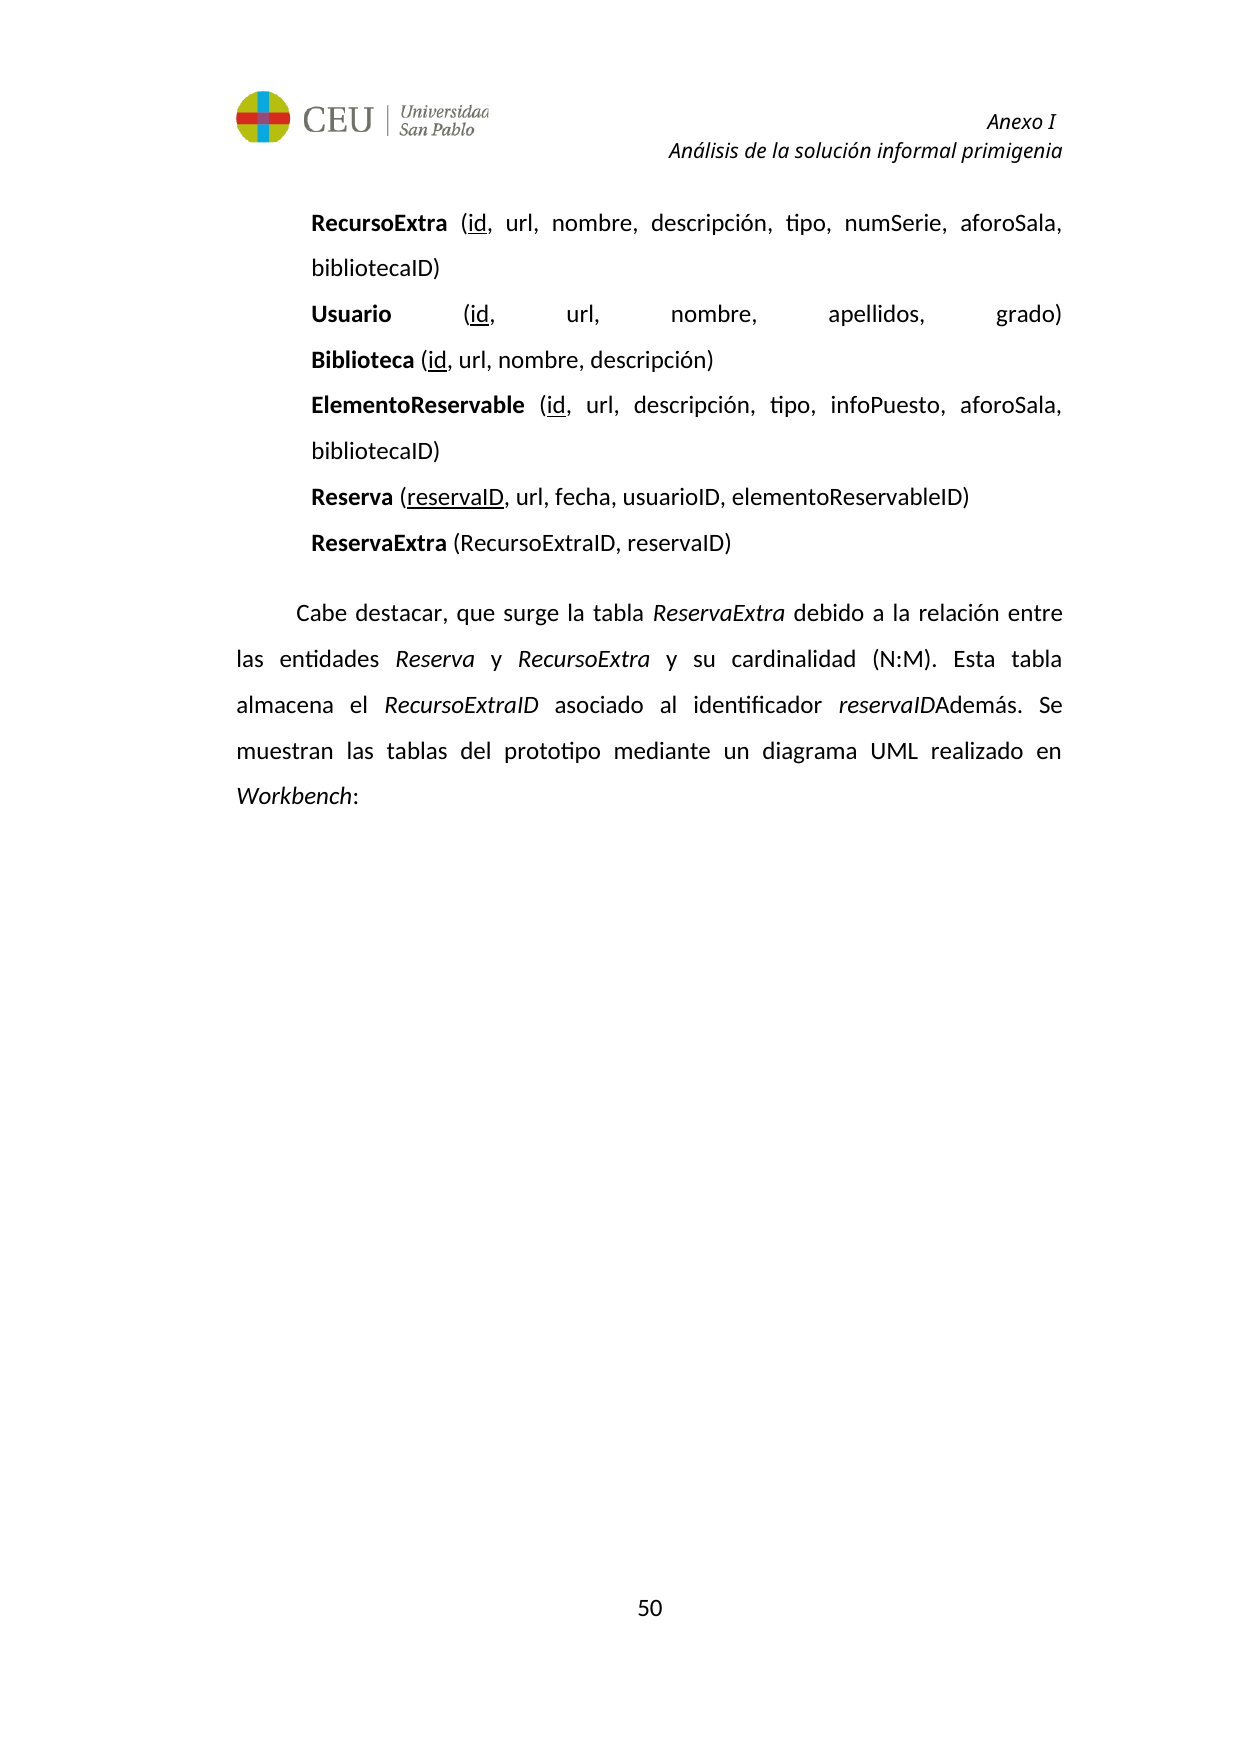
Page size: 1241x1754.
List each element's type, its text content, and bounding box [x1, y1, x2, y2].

list Reserva (reservaID, url, fecha, usuarioID, elementoReservableID) [311, 481, 1063, 512]
list ElementoReservable (id, url, descripción, tipo, infoPuesto, aforoSala, bibliotecaID) [311, 390, 1063, 466]
list RecursoExtra (id, url, nombre, descripción, tipo, numSerie, aforoSala, bibliotecaID) [311, 207, 1063, 283]
list ReservaExtra (RecursoExtraID, reservaID) [311, 527, 1063, 557]
text Cabe destacar, que surge la tabla ReservaExtra debido a la relación entre las entidades Reserva y RecursoExtra y su cardinalidad (N:M). Esta tabla almacena el RecursoExtraID asociado al identificador reservaIDAdemás. Se muestran las tablas del prototipo mediante un diagrama UML realizado en Workbench: [236, 598, 1063, 811]
picture [235, 89, 489, 143]
list Usuario (id, url, nombre, apellidos, grado) Biblioteca (id, url, nombre, descripción) [311, 298, 1063, 374]
